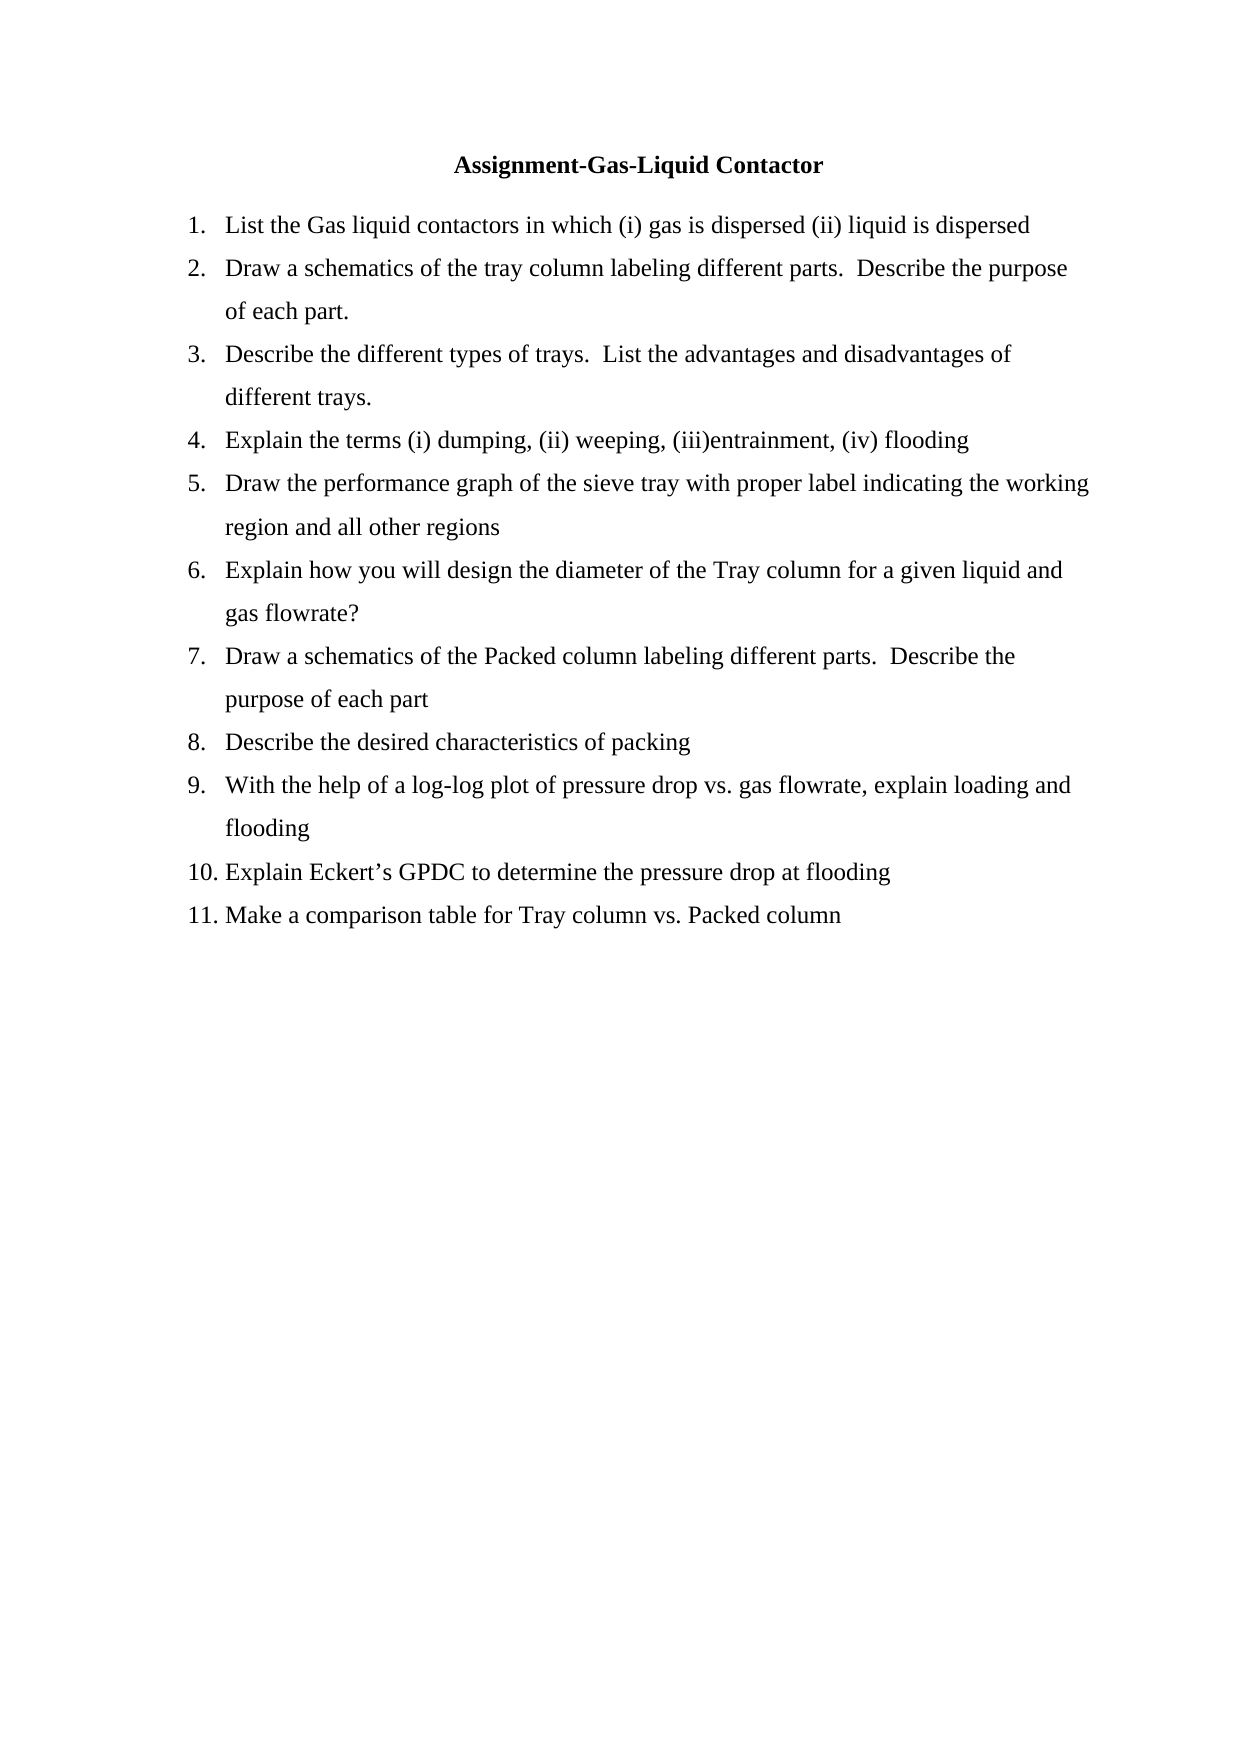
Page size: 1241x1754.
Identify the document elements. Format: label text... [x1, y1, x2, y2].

list Draw a schematics of the Packed column labeling different parts. Describe the purpose of each part [187, 641, 1090, 713]
list Explain how you will design the diameter of the Tray column for a given liquid and gas flowrate? [187, 555, 1090, 627]
text Assignment-Gas-Liquid Contactor [187, 150, 1090, 179]
list Explain the terms (i) dumping, (ii) weeping, (iii)entrainment, (iv) flooding [187, 425, 1090, 454]
list Draw the performance graph of the sieve tray with proper label indicating the working region and all other regions [187, 468, 1090, 540]
list Describe the different types of trays. List the advantages and disadvantages of different trays. [187, 339, 1090, 411]
list Describe the desired characteristics of packing [187, 727, 1090, 756]
list Make a comparison table for Tray column vs. Packed column [187, 900, 1090, 928]
list With the help of a log-log plot of pressure drop vs. gas flowrate, explain loading and flooding [187, 770, 1090, 842]
list Draw a schematics of the tray column labeling different parts. Describe the purpose of each part. [187, 253, 1090, 325]
list Explain Eckert’s GPDC to determine the pressure drop at flooding [187, 857, 1090, 885]
list List the Gas liquid contactors in which (i) gas is dispersed (ii) liquid is dispersed [187, 210, 1090, 238]
